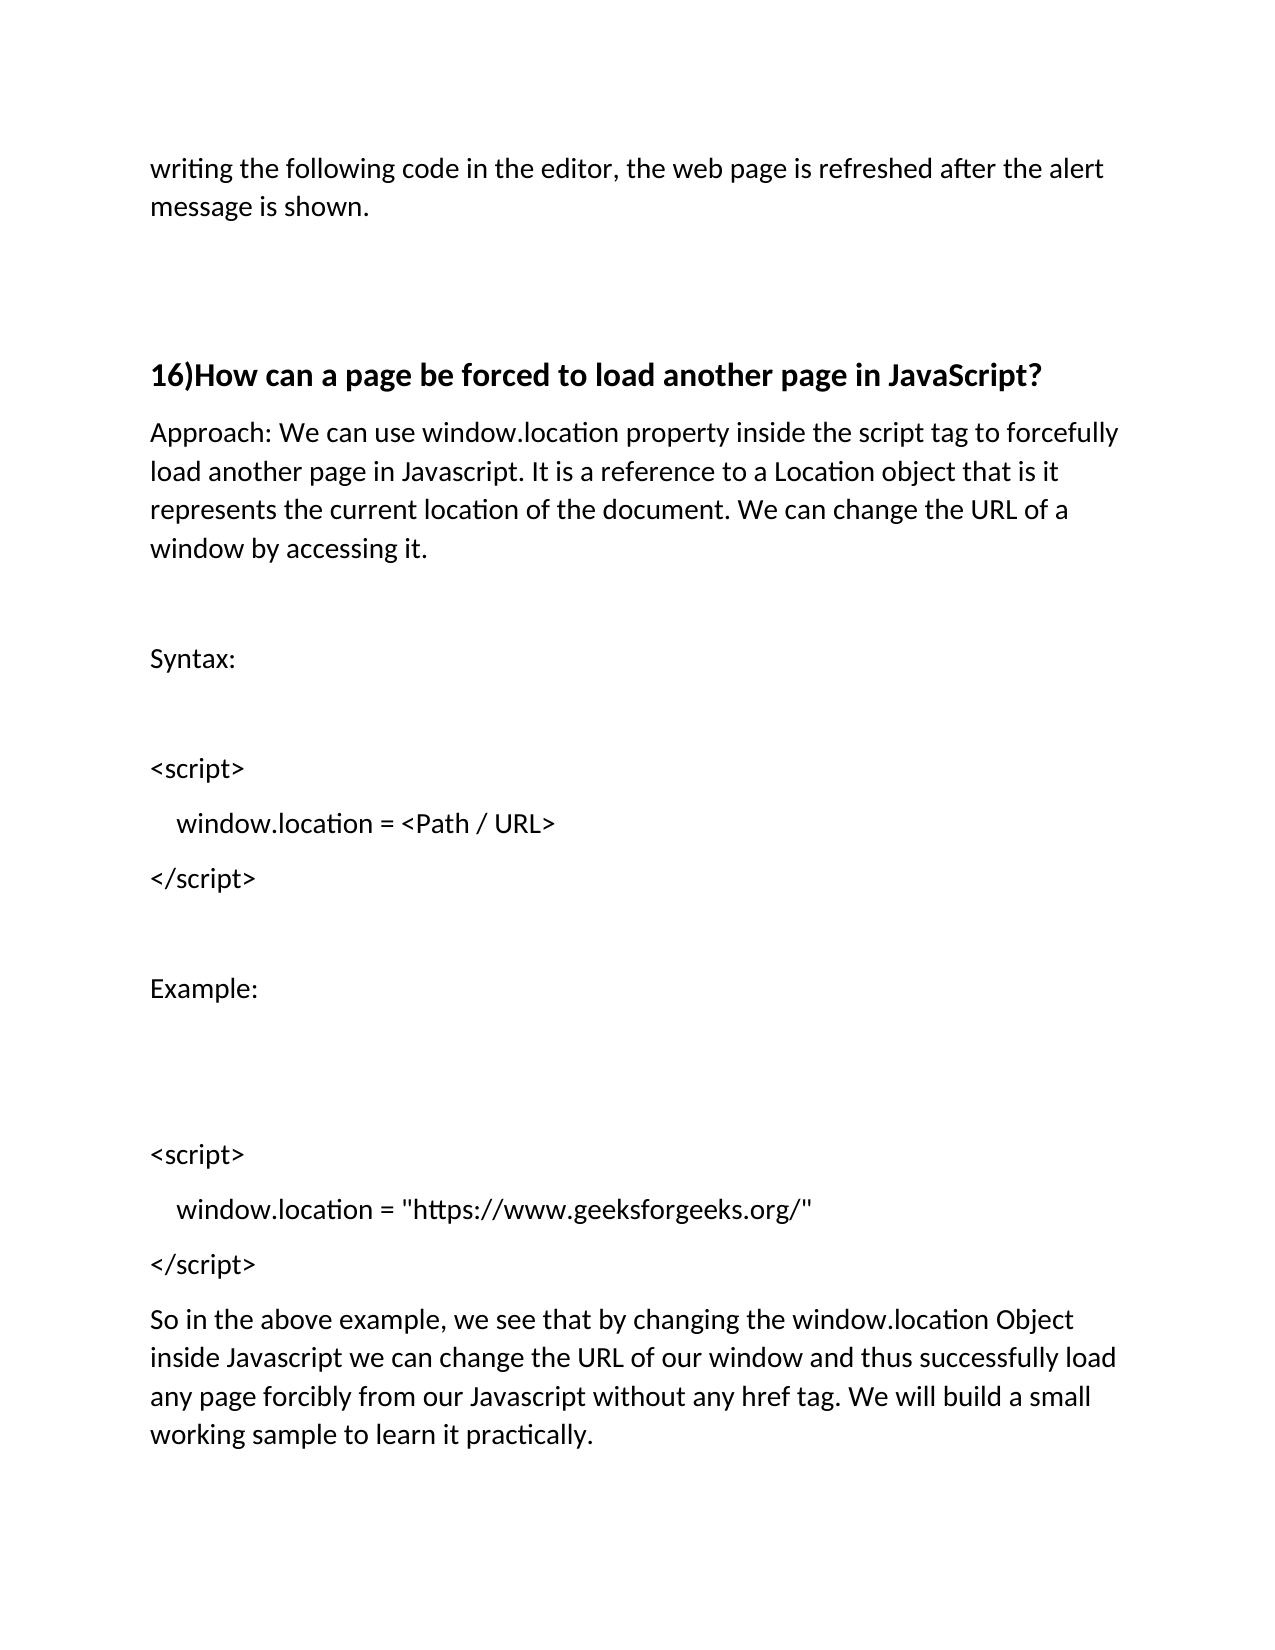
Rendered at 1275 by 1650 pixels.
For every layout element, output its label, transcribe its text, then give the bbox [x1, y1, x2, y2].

text </script> [150, 1246, 1125, 1282]
text Syntax: [150, 640, 1125, 676]
text window.location = <Path / URL> [150, 805, 1125, 841]
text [150, 150, 1125, 224]
text <script> [150, 750, 1125, 786]
text 16)How can a page be forced to load another page in JavaScript? [150, 354, 1125, 394]
text So in the above example, we see that by changing the window.location Object inside Javascript we can change the URL of our window and thus successfully load any page forcibly from our Javascript without any href tag. We will build a small working sample to learn it practically. [150, 1301, 1125, 1452]
text Example: [150, 971, 1125, 1006]
text </script> [150, 860, 1125, 896]
text window.location = "https://www.geeksforgeeks.org/" [150, 1191, 1125, 1227]
text <script> [150, 1136, 1125, 1171]
text Approach: We can use window.location property inside the script tag to forcefully load another page in Javascript. It is a reference to a Location object that is it represents the current location of the document. We can change the URL of a window by accessing it. [150, 414, 1125, 565]
